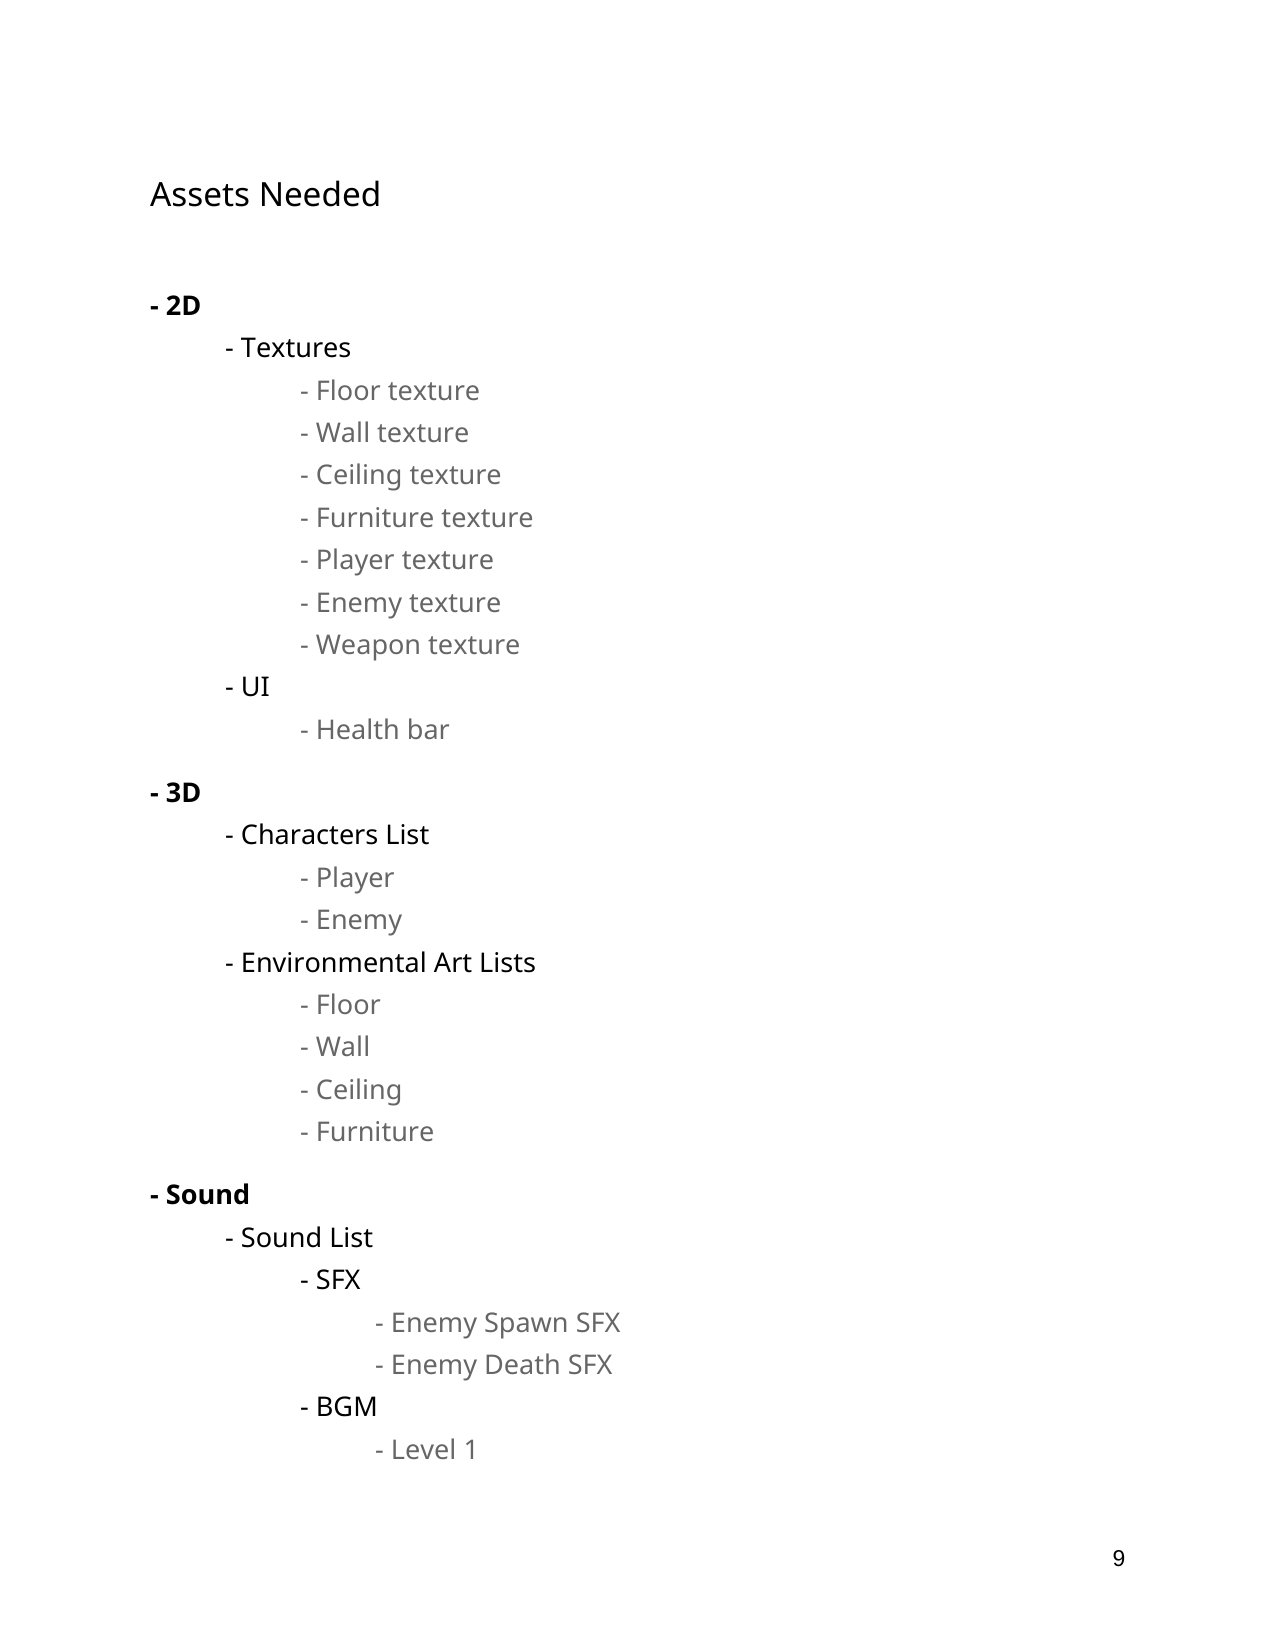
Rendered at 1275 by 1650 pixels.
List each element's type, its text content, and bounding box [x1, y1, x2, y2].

text - Ceiling [150, 1070, 1125, 1107]
text - Characters List [150, 816, 1125, 853]
text - Enemy [150, 901, 1125, 937]
text - Health bar [150, 710, 1125, 747]
text - Level 1 [150, 1430, 1125, 1467]
text - Enemy Spawn SFX [150, 1303, 1125, 1340]
subtitle - Sound [150, 1176, 1125, 1213]
text - Floor [150, 985, 1125, 1022]
text - Weapon texture [150, 625, 1125, 662]
text - Textures [150, 329, 1125, 366]
subtitle - 3D [150, 773, 1125, 810]
subtitle Assets Needed [150, 171, 1125, 216]
text - Furniture [150, 1113, 1125, 1149]
text - BGM [150, 1388, 1125, 1425]
text - Wall texture [150, 413, 1125, 450]
text - Wall [150, 1028, 1125, 1065]
text - Enemy Death SFX [150, 1345, 1125, 1382]
text - Player [150, 858, 1125, 895]
text - Sound List [150, 1218, 1125, 1255]
text - Enemy texture [150, 583, 1125, 620]
subtitle - 2D [150, 286, 1125, 323]
text - Floor texture [150, 371, 1125, 408]
text - Ceiling texture [150, 456, 1125, 493]
text - Environmental Art Lists [150, 943, 1125, 980]
text - Furniture texture [150, 498, 1125, 535]
text - UI [150, 668, 1125, 705]
text - SFX [150, 1261, 1125, 1297]
text - Player texture [150, 541, 1125, 577]
